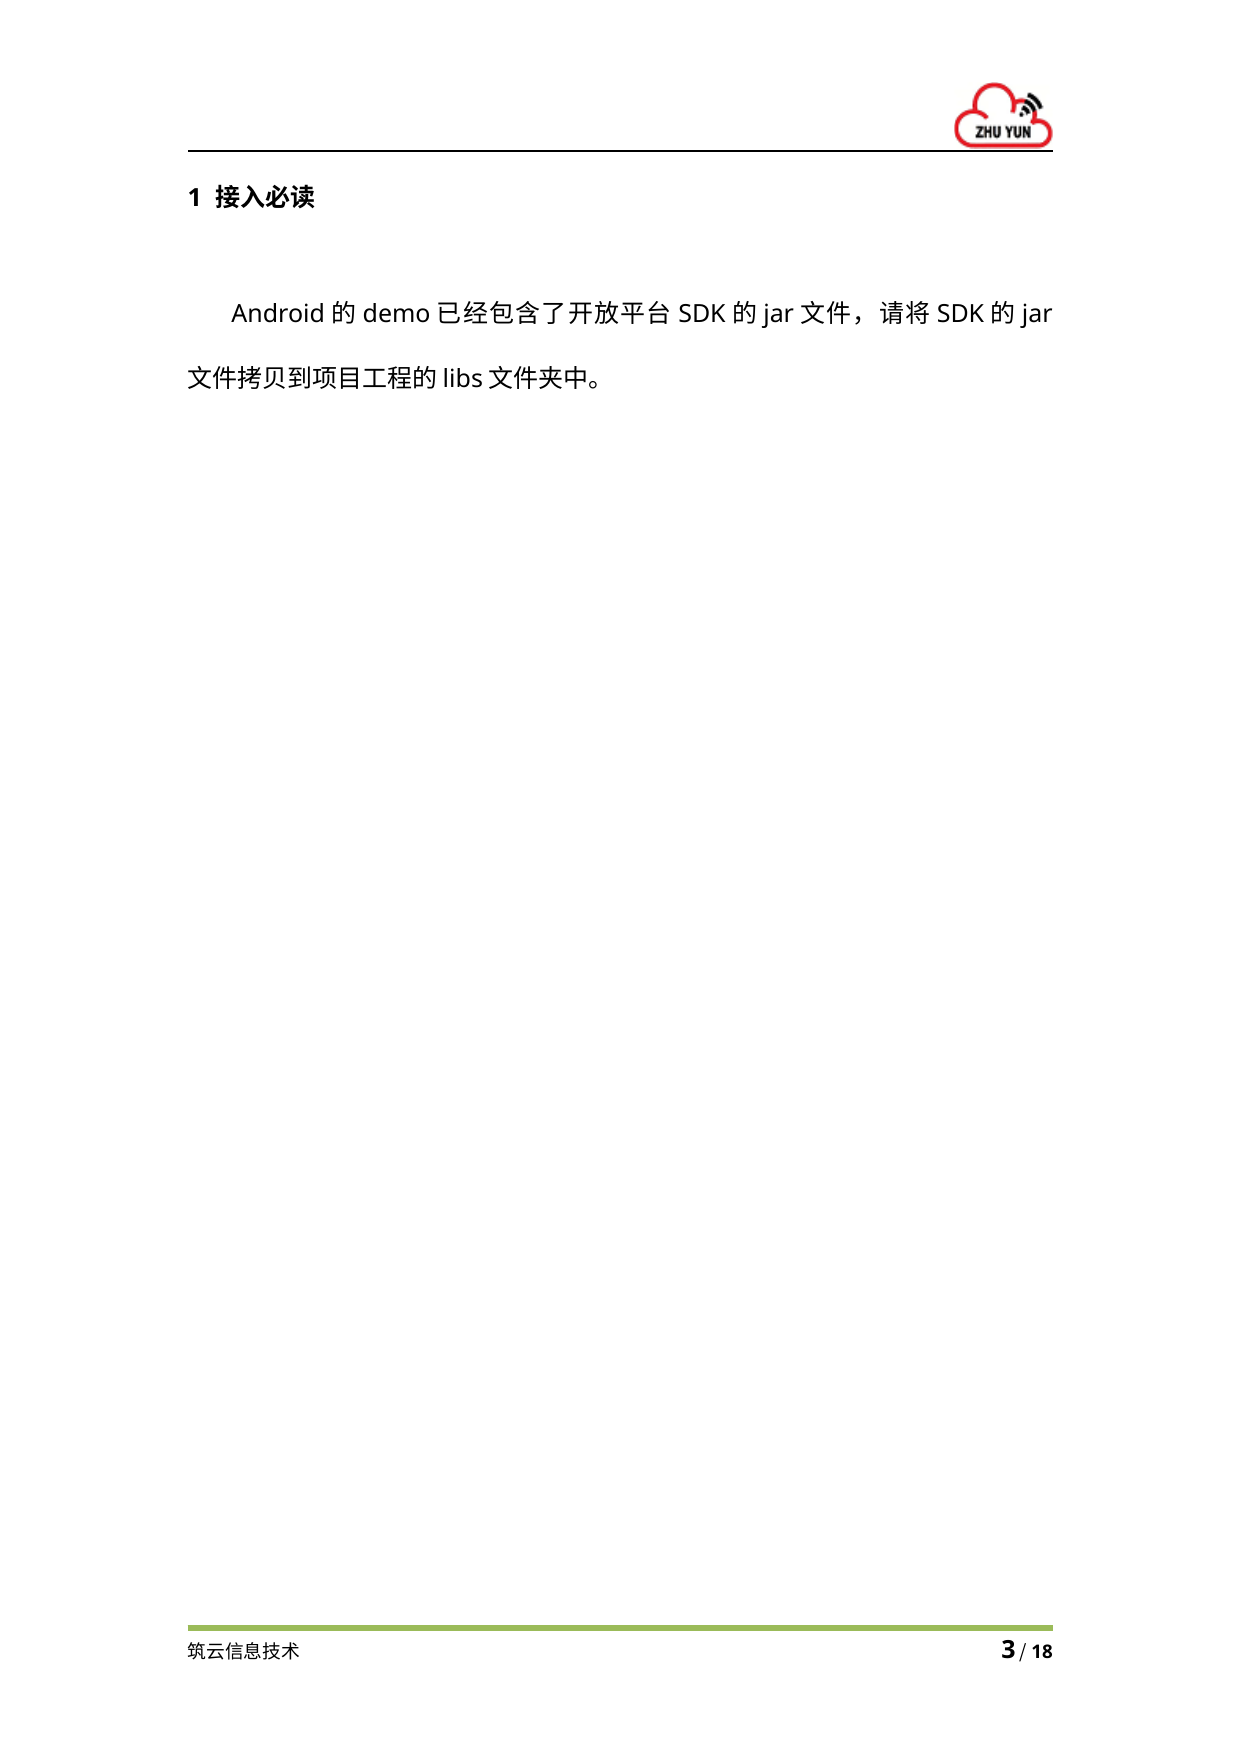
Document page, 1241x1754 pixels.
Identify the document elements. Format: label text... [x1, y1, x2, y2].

picture [954, 82, 1053, 149]
text Android的demo已经包含了开放平台SDK的jar文件，请将SDK的jar文件拷贝到项目工程的libs文件夹中。 [187, 279, 1053, 409]
subtitle 接入必读 [187, 163, 1053, 228]
